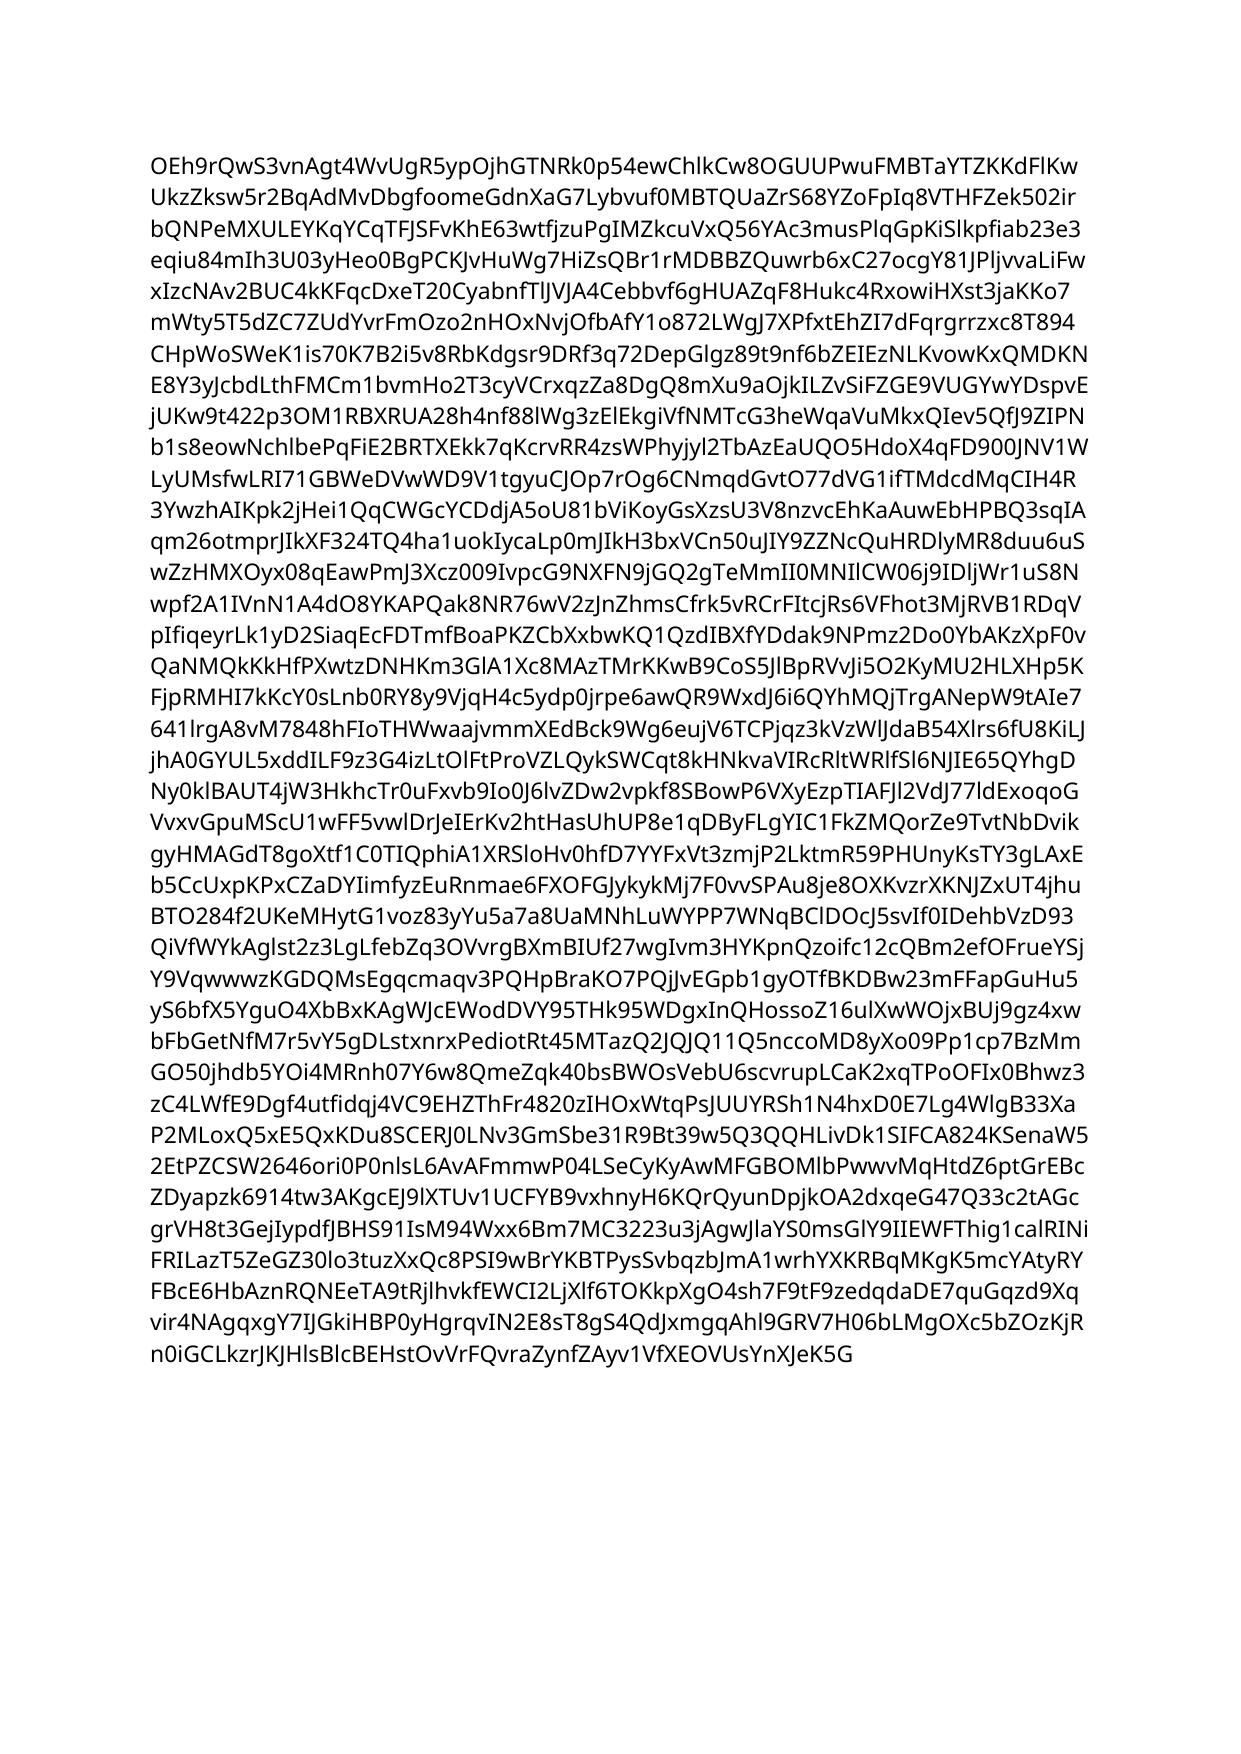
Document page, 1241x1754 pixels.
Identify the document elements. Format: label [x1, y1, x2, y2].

text [150, 150, 1090, 1369]
